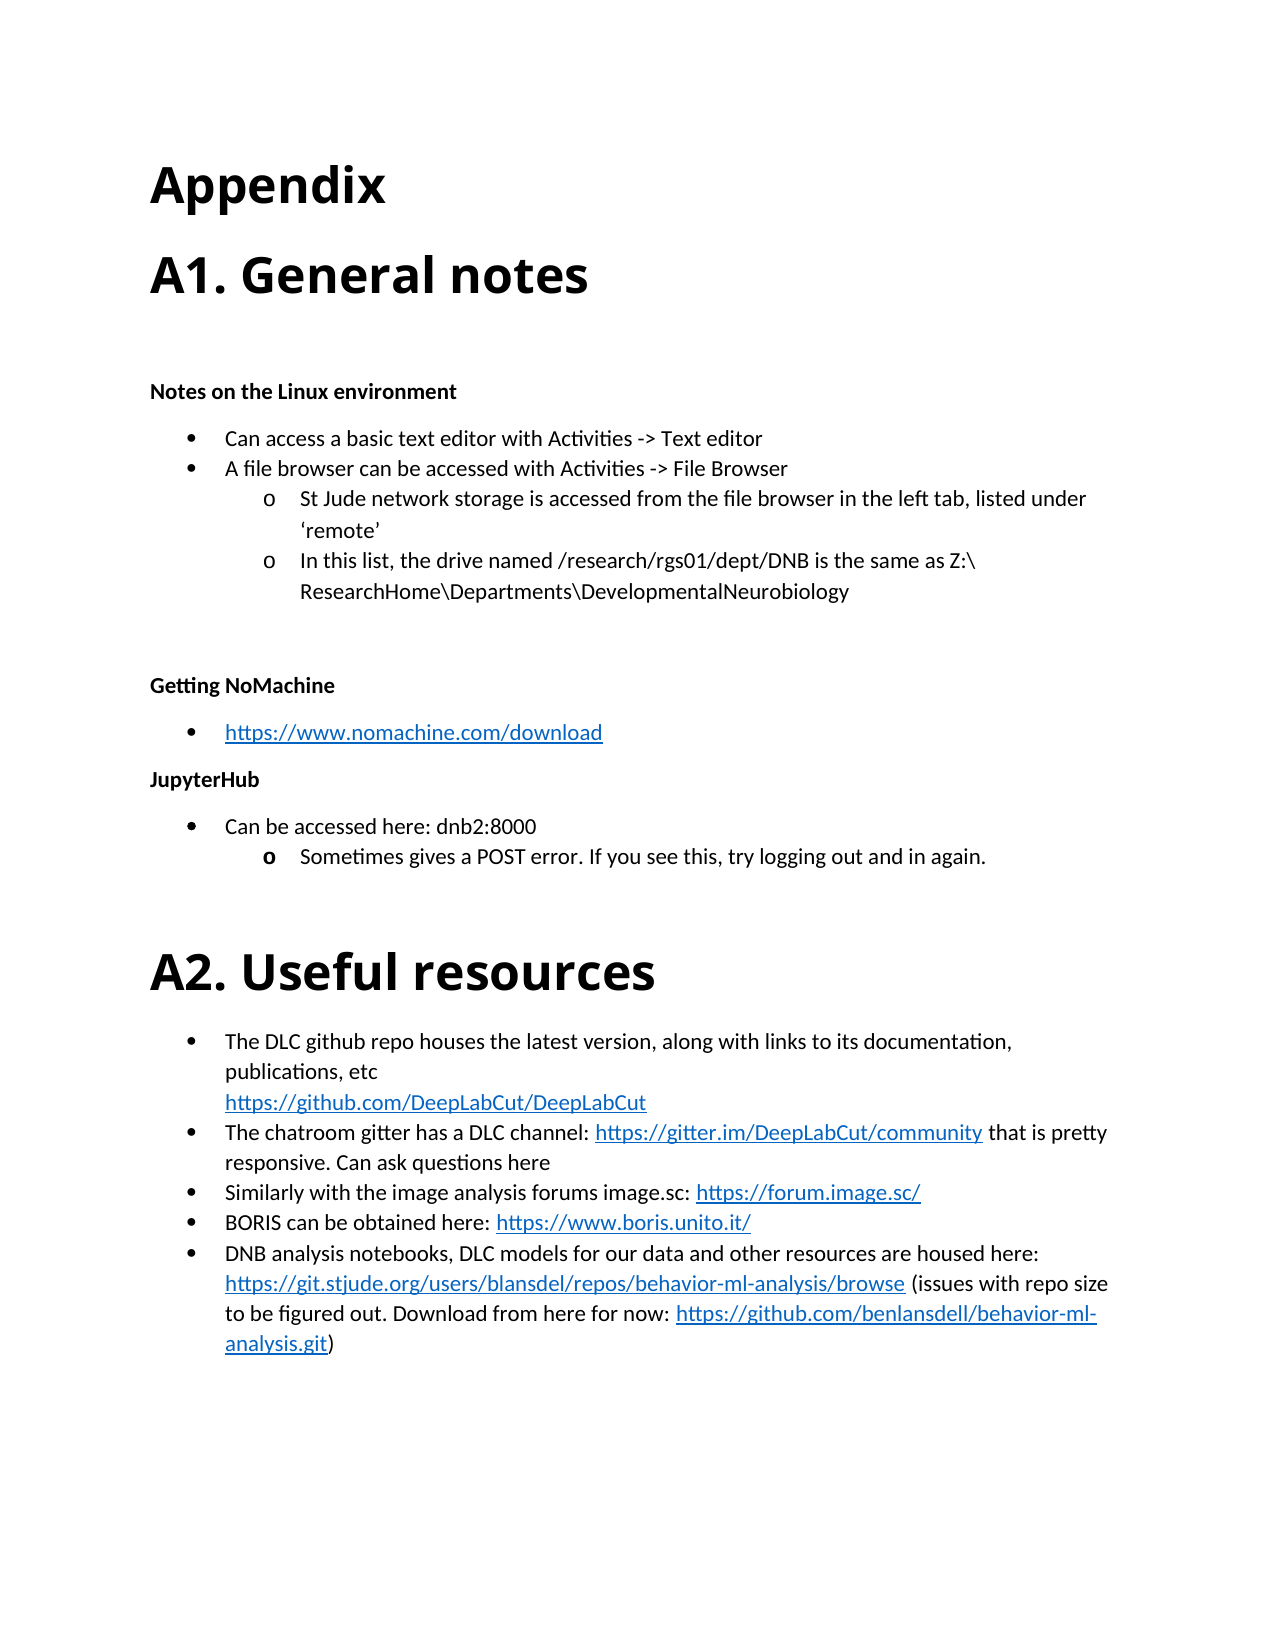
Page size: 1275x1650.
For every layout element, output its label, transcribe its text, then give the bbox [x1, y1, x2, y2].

text Notes on the Linux environment [150, 377, 1125, 405]
text Getting NoMachine [150, 671, 1125, 699]
list The DLC github repo houses the latest version, along with links to its documentation, publications, etc https://github.com/DeepLabCut/DeepLabCut [187, 1027, 1125, 1116]
list BORIS can be obtained here: https://www.boris.unito.it/ [187, 1208, 1125, 1237]
list https://www.nomachine.com/download [187, 718, 1125, 746]
list Can be accessed here: dnb2:8000 [187, 812, 1125, 840]
list St Jude network storage is accessed from the file browser in the left tab, listed under ‘remote’ [262, 484, 1125, 544]
list In this list, the drive named /research/rgs01/dept/DNB is the same as Z:\ResearchHome\Departments\DevelopmentalNeurobiology [262, 546, 1125, 606]
text Appendix [150, 150, 1125, 218]
list A file browser can be accessed with Activities -> File Browser [187, 454, 1125, 482]
list Can access a basic text editor with Activities -> Text editor [187, 424, 1125, 452]
list The chatroom gitter has a DLC channel: https://gitter.im/DeepLabCut/community that is pretty responsive. Can ask questions here [187, 1118, 1125, 1176]
list DNB analysis notebooks, DLC models for our data and other resources are housed here: https://git.stjude.org/users/blansdel/repos/behavior-ml-analysis/browse (issues with repo size to be figured out. Download from here for now: https://github.com/benlansdell/behavior-ml-analysis.git) [187, 1239, 1125, 1357]
list Sometimes gives a POST error. If you see this, try logging out and in again. [262, 842, 1125, 871]
text JupyterHub [150, 765, 1125, 793]
text A1. General notes [150, 240, 1125, 308]
text A2. Useful resources [150, 937, 1125, 1005]
list Similarly with the image analysis forums image.sc: https://forum.image.sc/ [187, 1178, 1125, 1206]
